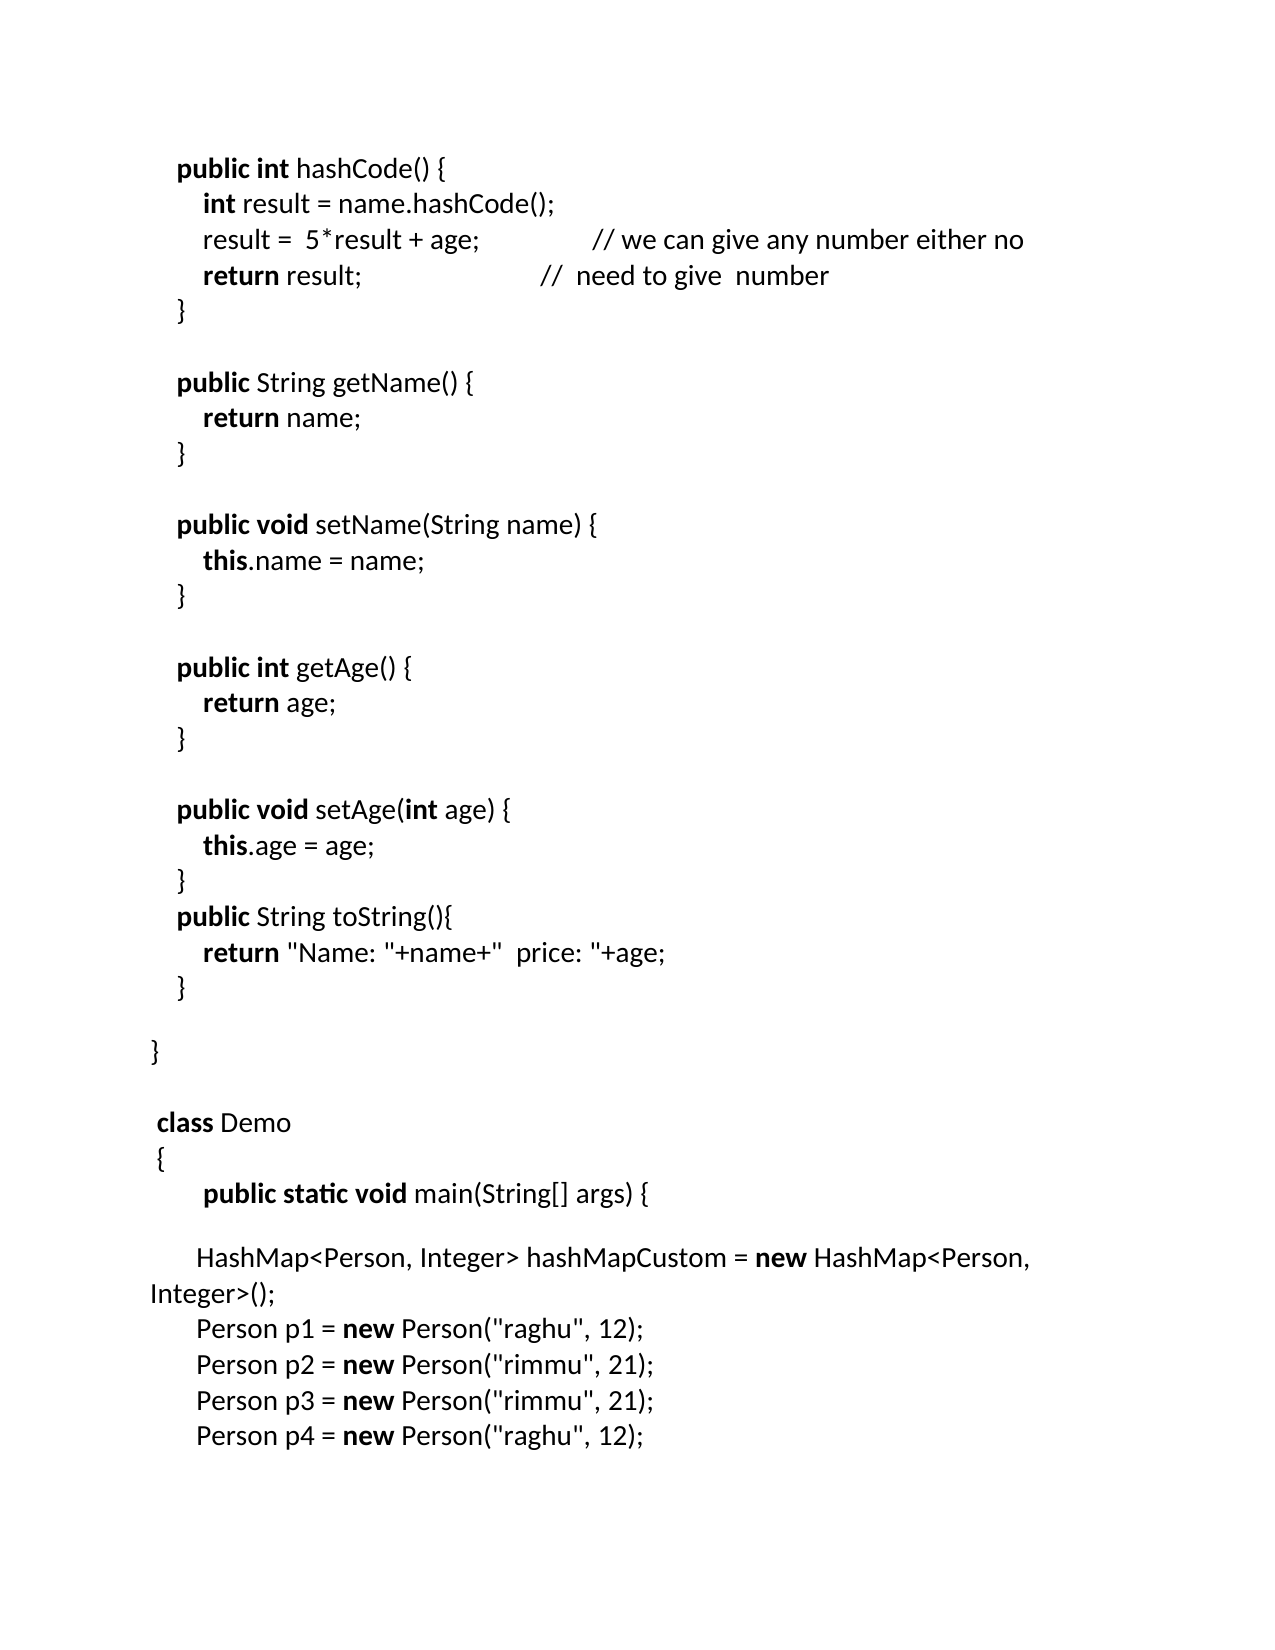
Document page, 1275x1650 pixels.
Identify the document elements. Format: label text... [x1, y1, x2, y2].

text Person p1 = new Person("raghu", 12); [150, 1310, 1125, 1346]
text } [150, 1033, 1125, 1069]
text public void setAge(int age) { [150, 791, 1125, 827]
text this.name = name; [150, 542, 1125, 577]
text public String getName() { [150, 364, 1125, 399]
text return "Name: "+name+" price: "+age; [150, 934, 1125, 969]
text { [150, 1140, 1125, 1176]
text } [150, 577, 1125, 613]
text HashMap<Person, Integer> hashMapCustom = new HashMap<Person, Integer>(); [150, 1239, 1125, 1310]
text Person p4 = new Person("raghu", 12); [150, 1417, 1125, 1453]
text } [150, 435, 1125, 471]
text } [150, 862, 1125, 898]
text return age; [150, 684, 1125, 720]
text Person p3 = new Person("rimmu", 21); [150, 1382, 1125, 1417]
text public int getAge() { [150, 649, 1125, 684]
text } [150, 969, 1125, 1005]
text } [150, 720, 1125, 756]
text class Demo [150, 1104, 1125, 1140]
text Person p2 = new Person("rimmu", 21); [150, 1346, 1125, 1382]
text return result; // need to give number [150, 257, 1125, 292]
text public void setName(String name) { [150, 506, 1125, 542]
text int result = name.hashCode(); [150, 186, 1125, 221]
text } [150, 292, 1125, 328]
text return name; [150, 399, 1125, 435]
text public String toString(){ [150, 898, 1125, 934]
text public static void main(String[] args) { [150, 1176, 1125, 1211]
text this.age = age; [150, 827, 1125, 862]
text result = 5*result + age; // we can give any number either no [150, 221, 1125, 257]
text public int hashCode() { [150, 150, 1125, 186]
